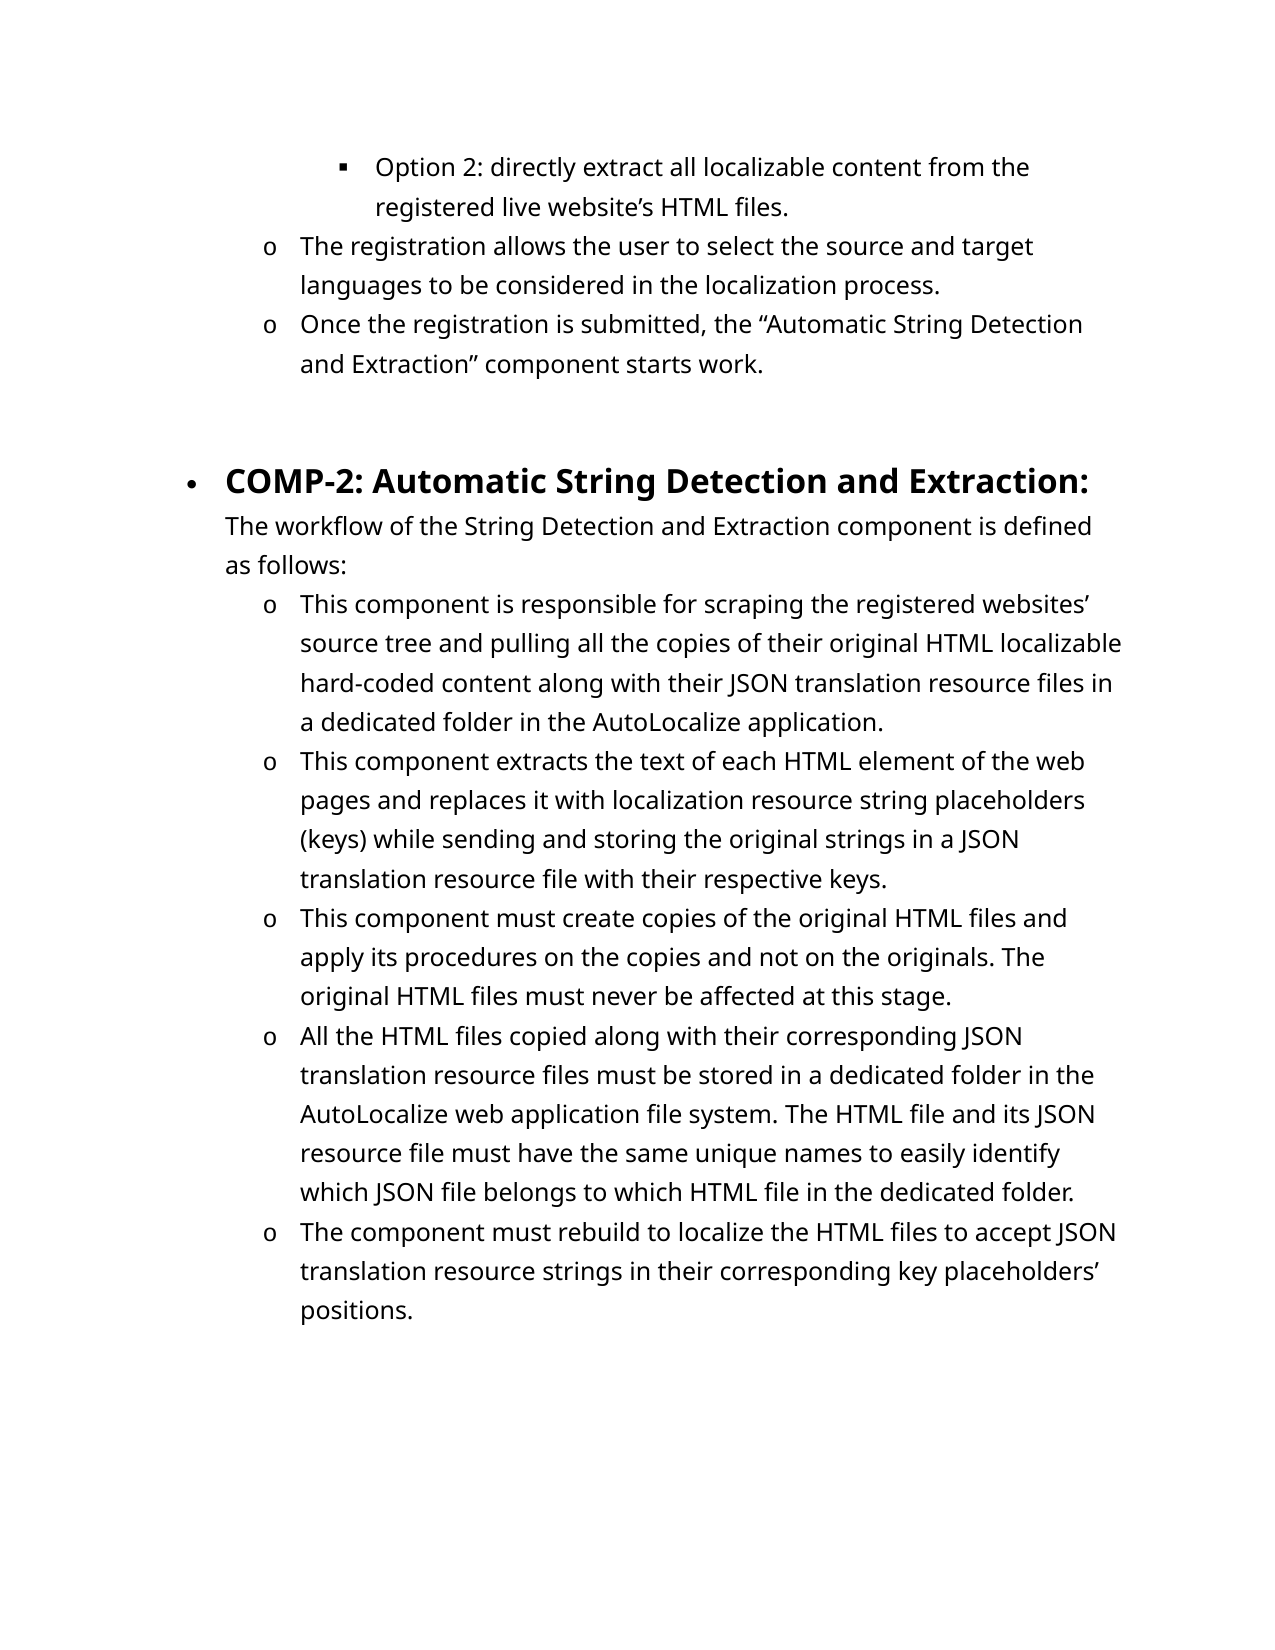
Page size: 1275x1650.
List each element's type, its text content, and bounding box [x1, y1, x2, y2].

list This component extracts the text of each HTML element of the web pages and replaces it with localization resource string placeholders (keys) while sending and storing the original strings in a JSON translation resource file with their respective keys. [262, 744, 1125, 895]
list Option 2: directly extract all localizable content from the registered live website’s HTML files. [337, 150, 1125, 223]
list The component must rebuild to localize the HTML files to accept JSON translation resource strings in their corresponding key placeholders’ positions. [262, 1214, 1125, 1366]
list All the HTML files copied along with their corresponding JSON translation resource files must be stored in a dedicated folder in the AutoLocalize web application file system. The HTML file and its JSON resource file must have the same unique names to easily identify which JSON file belongs to which HTML file in the dedicated folder. [262, 1018, 1125, 1209]
list Once the registration is submitted, the “Automatic String Detection and Extraction” component starts work. [262, 307, 1125, 380]
list COMP-2: Automatic String Detection and Extraction: The workflow of the String Detection and Extraction component is defined as follows: [187, 458, 1125, 582]
list This component is responsible for scraping the registered websites’ source tree and pulling all the copies of their original HTML localizable hard-coded content along with their JSON translation resource files in a dedicated folder in the AutoLocalize application. [262, 587, 1125, 738]
list The registration allows the user to select the source and target languages to be considered in the localization process. [262, 228, 1125, 302]
list This component must create copies of the original HTML files and apply its procedures on the copies and not on the originals. The original HTML files must never be affected at this stage. [262, 901, 1125, 1013]
